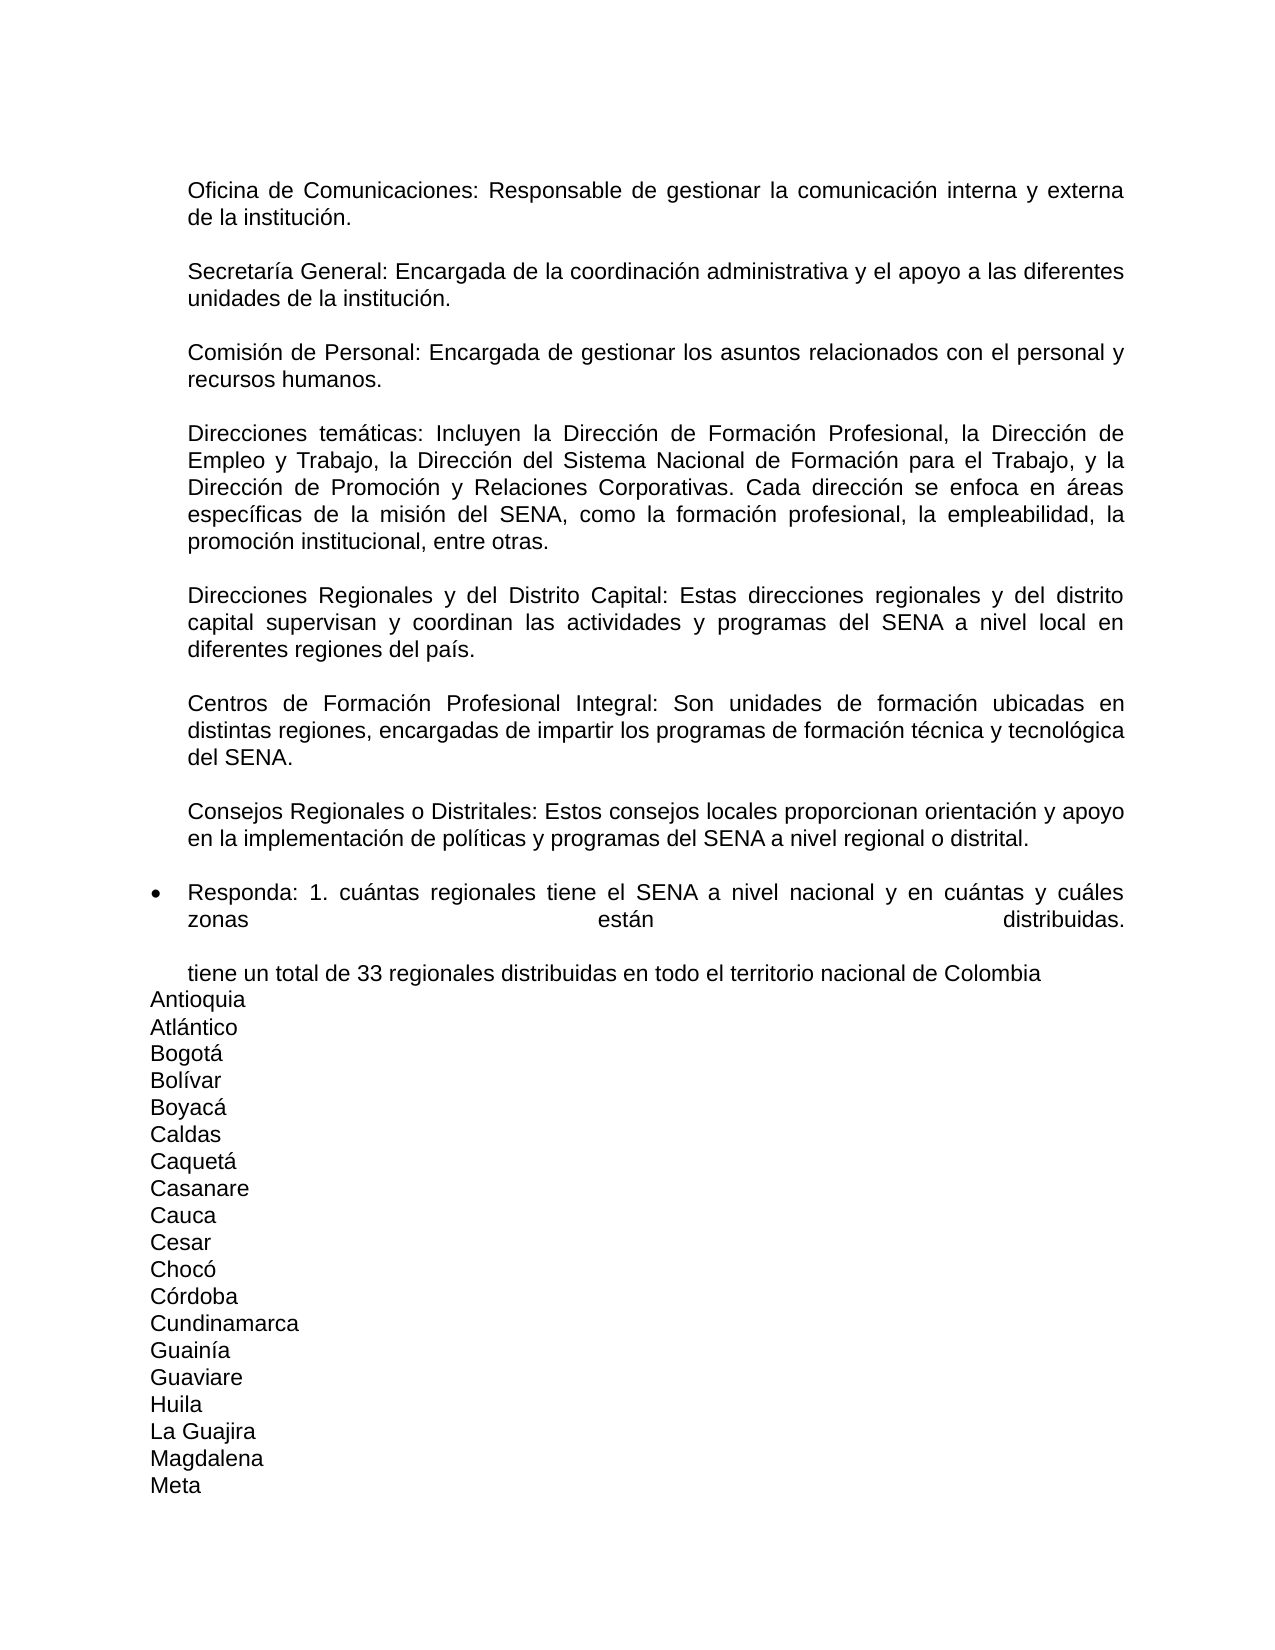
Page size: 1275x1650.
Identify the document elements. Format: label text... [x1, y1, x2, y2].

text Direcciones Regionales y del Distrito Capital: Estas direcciones regionales y del distrito capital supervisan y coordinan las actividades y programas del SENA a nivel local en diferentes regiones del país. [187, 582, 1125, 663]
text Boyacá [150, 1094, 1125, 1121]
text Caldas [150, 1121, 1125, 1148]
text Atlántico [150, 1013, 1125, 1040]
text Casanare [150, 1175, 1125, 1202]
text Comisión de Personal: Encargada de gestionar los asuntos relacionados con el personal y recursos humanos. [187, 339, 1125, 393]
text Cauca [150, 1202, 1125, 1229]
text Chocó [150, 1256, 1125, 1283]
text Cundinamarca [150, 1310, 1125, 1337]
text Bolívar [150, 1067, 1125, 1094]
text Oficina de Comunicaciones: Responsable de gestionar la comunicación interna y externa de la institución. [187, 177, 1125, 231]
text Direcciones temáticas: Incluyen la Dirección de Formación Profesional, la Dirección de Empleo y Trabajo, la Dirección del Sistema Nacional de Formación para el Trabajo, y la Dirección de Promoción y Relaciones Corporativas. Cada dirección se enfoca en áreas específicas de la misión del SENA, como la formación profesional, la empleabilidad, la promoción institucional, entre otras. [187, 420, 1125, 555]
text Secretaría General: Encargada de la coordinación administrativa y el apoyo a las diferentes unidades de la institución. [187, 258, 1125, 312]
text Caquetá [150, 1148, 1125, 1175]
text Consejos Regionales o Distritales: Estos consejos locales proporcionan orientación y apoyo en la implementación de políticas y programas del SENA a nivel regional o distrital. [187, 797, 1125, 851]
list Responda: 1. cuántas regionales tiene el SENA a nivel nacional y en cuántas y cuáles zonas están distribuidas. tiene un total de 33 regionales distribuidas en todo el territorio nacional de Colombia [150, 878, 1125, 986]
text Magdalena [150, 1445, 1125, 1472]
text Guaviare [150, 1364, 1125, 1391]
text Huila [150, 1391, 1125, 1418]
text Meta [150, 1472, 1125, 1499]
text Bogotá [150, 1040, 1125, 1067]
text Guainía [150, 1337, 1125, 1364]
text Córdoba [150, 1283, 1125, 1310]
text La Guajira [150, 1418, 1125, 1445]
text Antioquia [150, 986, 1125, 1013]
text Centros de Formación Profesional Integral: Son unidades de formación ubicadas en distintas regiones, encargadas de impartir los programas de formación técnica y tecnológica del SENA. [187, 689, 1125, 771]
text Cesar [150, 1229, 1125, 1256]
